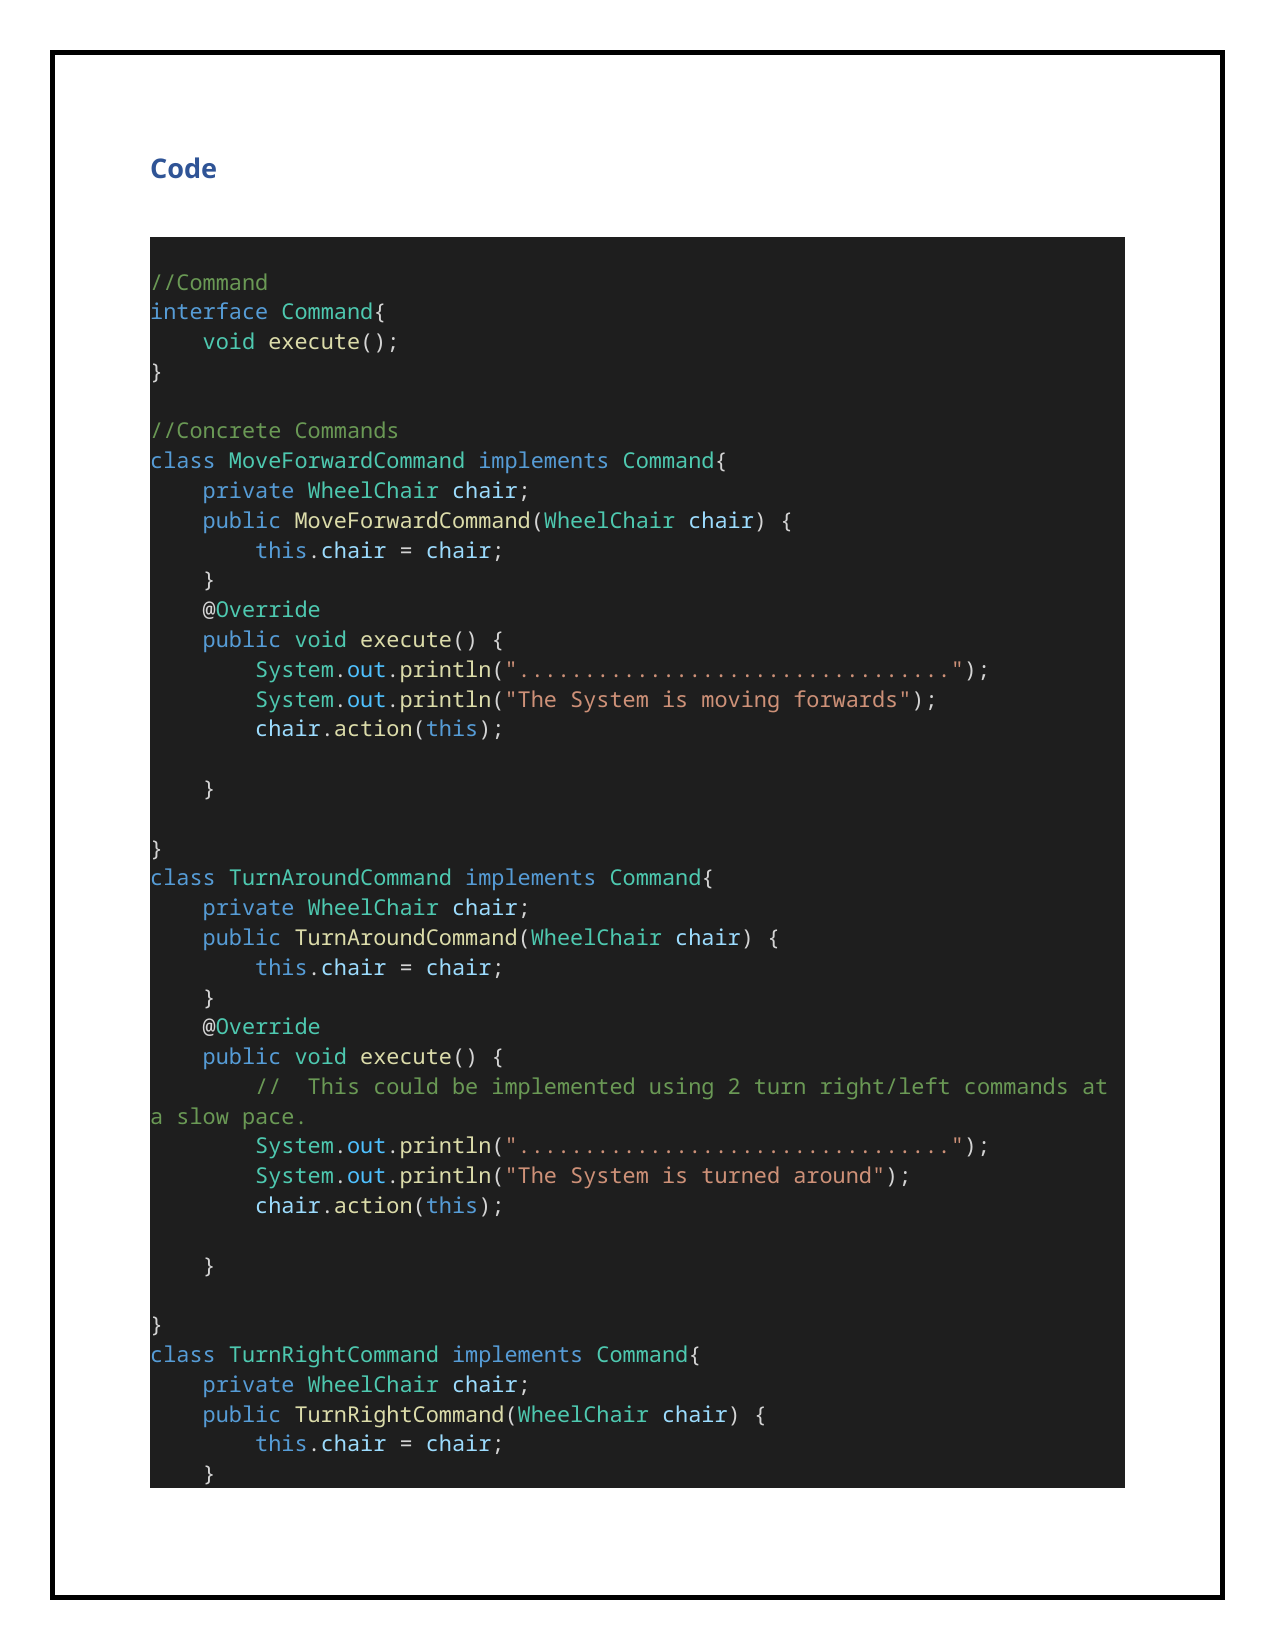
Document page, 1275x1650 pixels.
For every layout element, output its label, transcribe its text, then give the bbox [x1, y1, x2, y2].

text @Override [150, 594, 1125, 624]
text } [150, 773, 1125, 803]
text } [150, 564, 1125, 594]
text chair.action(this); [150, 1190, 1125, 1220]
text class TurnRightCommand implements Command{ [150, 1339, 1125, 1369]
text chair.action(this); [150, 713, 1125, 743]
text this.chair = chair; [150, 1428, 1125, 1458]
text } [150, 1249, 1125, 1279]
text @Override [150, 1011, 1125, 1041]
text this.chair = chair; [150, 534, 1125, 564]
text } [150, 1309, 1125, 1339]
text //Command [150, 266, 1125, 296]
text } [150, 1458, 1125, 1488]
text class TurnAroundCommand implements Command{ [150, 862, 1125, 892]
text class MoveForwardCommand implements Command{ [150, 445, 1125, 475]
text public MoveForwardCommand(WheelChair chair) { [150, 505, 1125, 534]
text } [150, 981, 1125, 1011]
text private WheelChair chair; [150, 892, 1125, 922]
text public TurnRightCommand(WheelChair chair) { [150, 1398, 1125, 1428]
text public void execute() { [150, 624, 1125, 654]
text System.out.println("The System is turned around"); [150, 1160, 1125, 1190]
text System.out.println("................................."); [150, 1130, 1125, 1160]
text public void execute() { [150, 1041, 1125, 1071]
subtitle Code [150, 150, 1125, 187]
text System.out.println("................................."); [150, 654, 1125, 683]
text interface Command{ [150, 296, 1125, 326]
text private WheelChair chair; [150, 1369, 1125, 1398]
text private WheelChair chair; [150, 475, 1125, 505]
text } [150, 356, 1125, 386]
text public TurnAroundCommand(WheelChair chair) { [150, 922, 1125, 952]
text this.chair = chair; [150, 952, 1125, 981]
text // This could be implemented using 2 turn right/left commands at a slow pace. [150, 1071, 1125, 1130]
text //Concrete Commands [150, 415, 1125, 445]
text void execute(); [150, 326, 1125, 356]
text } [150, 832, 1125, 862]
text System.out.println("The System is moving forwards"); [150, 683, 1125, 713]
